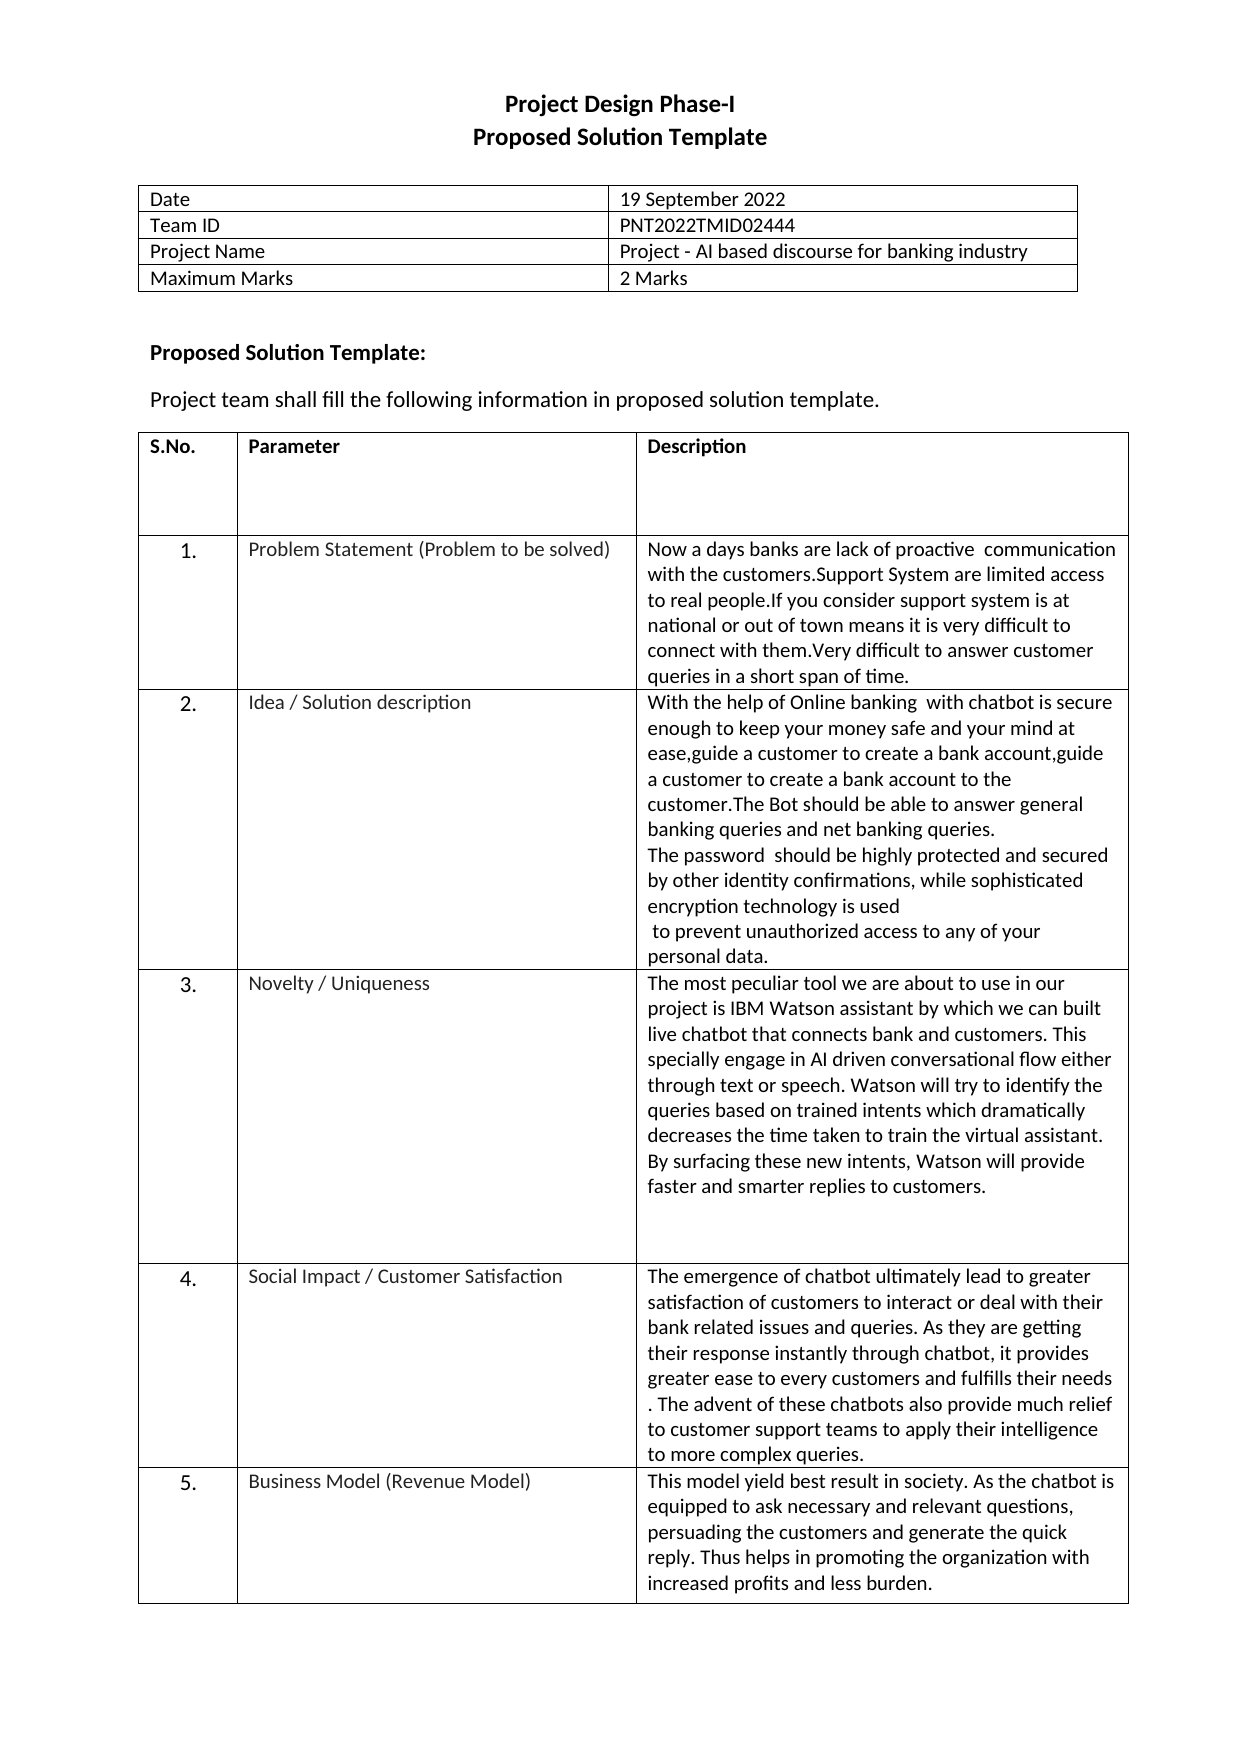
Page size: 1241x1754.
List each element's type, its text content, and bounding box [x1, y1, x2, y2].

table_cell [139, 1468, 237, 1603]
table_cell Team ID [139, 212, 608, 238]
table_cell The emergence of chatbot ultimately lead to greater satisfaction of customers to interact or deal with their bank related issues and queries. As they are getting their response instantly through chatbot, it provides greater ease to every customers and fulfills their needs . The advent of these chatbots also provide much relief to customer support teams to apply their intelligence to more complex queries. [637, 1264, 1128, 1467]
table_cell Idea / Solution description [238, 690, 636, 969]
table_cell Novelty / Uniqueness [238, 970, 636, 1263]
table_cell [139, 1264, 237, 1467]
text Proposed Solution Template [150, 122, 1090, 152]
table_cell Problem Statement (Problem to be solved) [238, 536, 636, 688]
table_cell [139, 970, 237, 1263]
text Project Design Phase-I [150, 89, 1090, 119]
table_cell [139, 690, 237, 969]
text Project team shall fill the following information in proposed solution template. [150, 385, 1090, 413]
table_header Date [139, 186, 608, 211]
table_cell Project - AI based discourse for banking industry [609, 239, 1077, 264]
table_cell 2 Marks [609, 265, 1077, 291]
table_cell Now a days banks are lack of proactive communication with the customers.Support System are limited access to real people.If you consider support system is at national or out of town means it is very difficult to connect with them.Very difficult to answer customer queries in a short span of time. [637, 536, 1128, 688]
table_cell The most peculiar tool we are about to use in our project is IBM Watson assistant by which we can built live chatbot that connects bank and customers. This specially engage in AI driven conversational flow either through text or speech. Watson will try to identify the queries based on trained intents which dramatically decreases the time taken to train the virtual assistant. By surfacing these new intents, Watson will provide faster and smarter replies to customers. [637, 970, 1128, 1263]
table_cell PNT2022TMID02444 [609, 212, 1077, 238]
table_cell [637, 1468, 1128, 1603]
table_cell Project Name [139, 239, 608, 264]
text Proposed Solution Template: [150, 338, 1090, 366]
table_cell [139, 536, 237, 688]
table_cell With the help of Online banking with chatbot is secure enough to keep your money safe and your mind at ease,guide a customer to create a bank account,guide a customer to create a bank account to the customer.The Bot should be able to answer general banking queries and net banking queries. The password should be highly protected and secured by other identity confirmations, while sophisticated encryption technology is used to prevent unauthorized access to any of your personal data. [637, 690, 1128, 969]
table_header 19 September 2022 [609, 186, 1077, 211]
table_cell Social Impact / Customer Satisfaction [238, 1264, 636, 1467]
table_header S.No. [139, 433, 237, 535]
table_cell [238, 1468, 636, 1603]
table_header Parameter [238, 433, 636, 535]
table_cell Maximum Marks [139, 265, 608, 291]
table_header Description [637, 433, 1128, 535]
